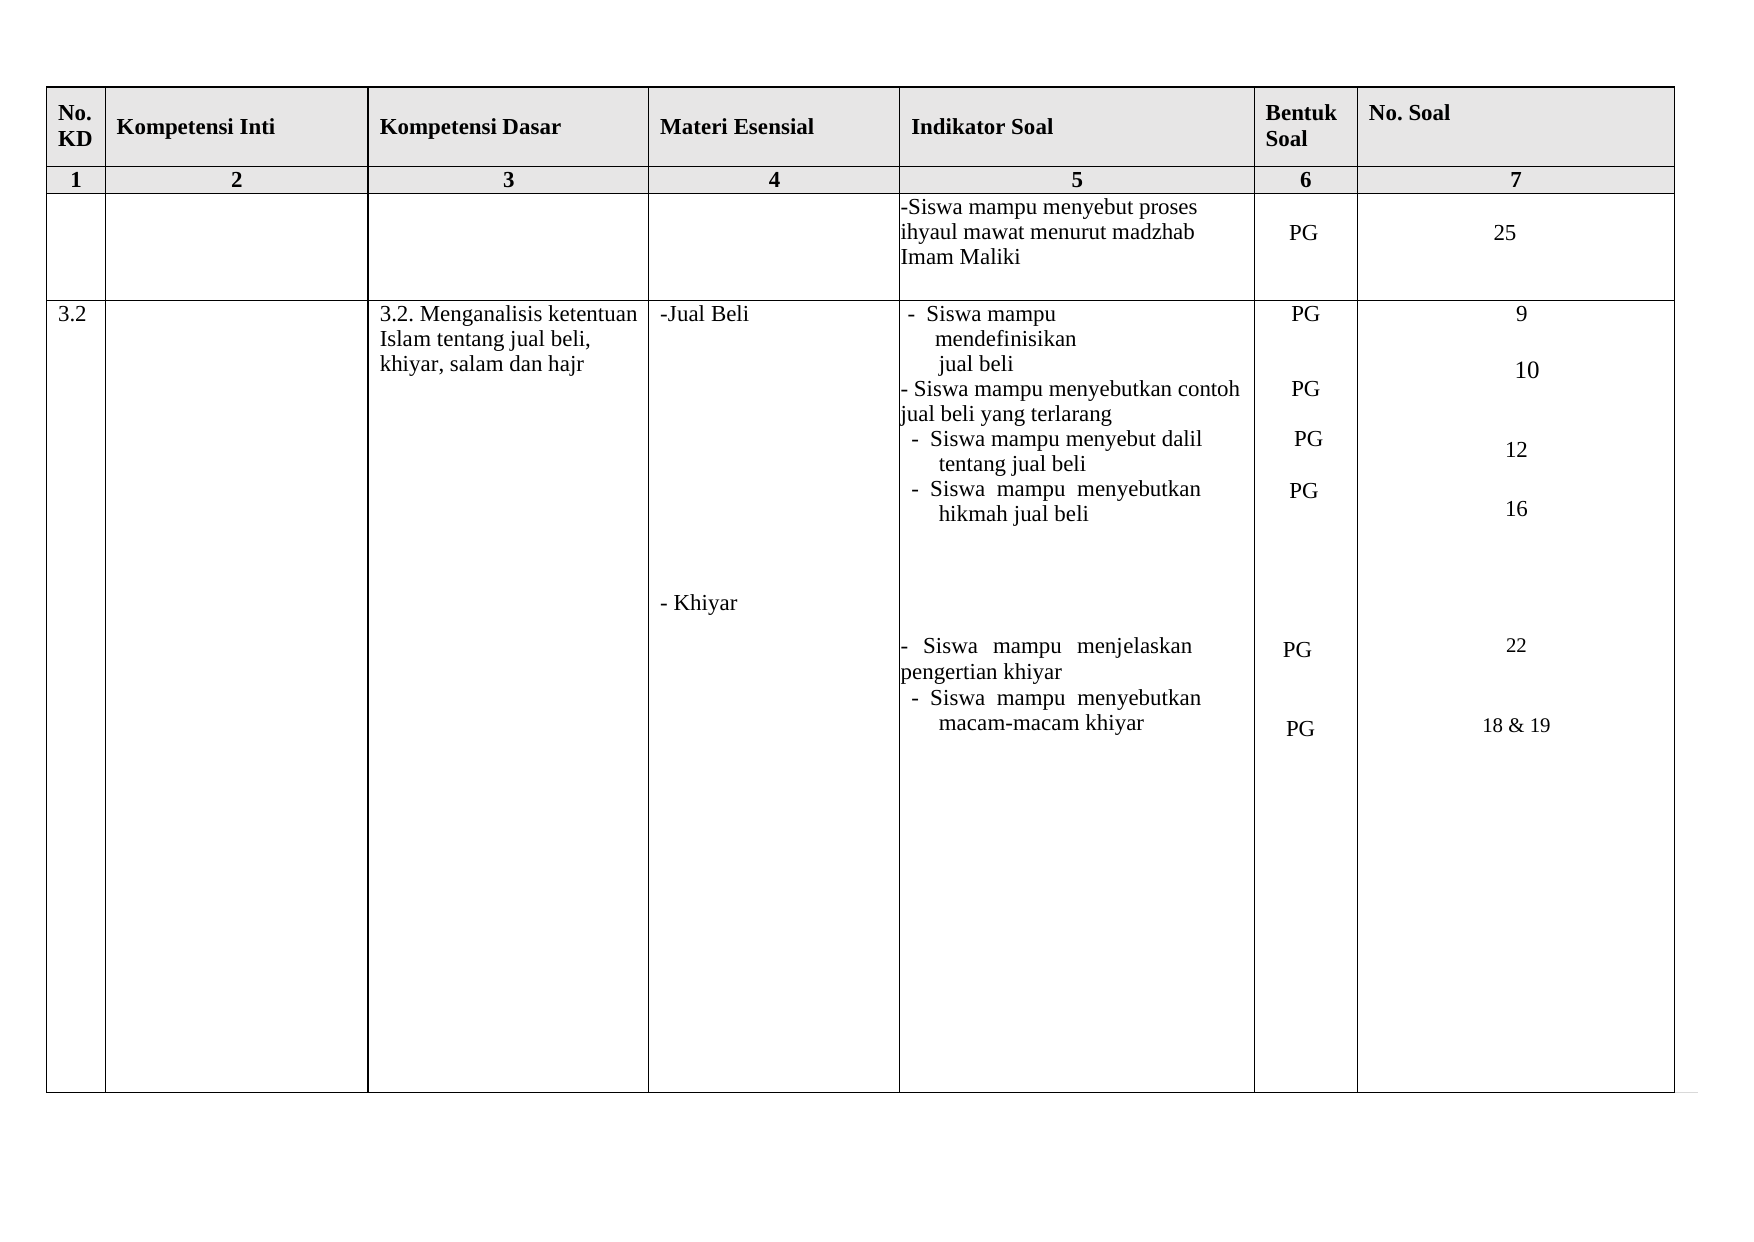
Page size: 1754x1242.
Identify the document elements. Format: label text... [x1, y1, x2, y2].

table_cell PG PG PG PG PG PG [1255, 301, 1357, 1092]
table_cell 9 10 12 16 22 18 & 19 [1358, 301, 1674, 1092]
table_cell 3 [369, 167, 648, 193]
table_cell 5 [900, 167, 1254, 193]
table_cell 2 [106, 167, 367, 193]
table_cell -Jual Beli - Khiyar [649, 301, 899, 1092]
table_cell 1 [47, 167, 105, 193]
table_cell 4 [649, 167, 899, 193]
table_header Materi Esensial [649, 88, 899, 166]
table_cell 3.2. Menganalisis ketentuan Islam tentang jual beli, khiyar, salam dan hajr [369, 301, 648, 1092]
table_cell 7 [1358, 167, 1674, 193]
table_header Kompetensi Inti [106, 88, 367, 166]
table_cell [649, 194, 899, 300]
table_cell [47, 194, 105, 300]
table_header Kompetensi Dasar [369, 88, 648, 166]
table_cell [106, 194, 367, 300]
table_cell -Siswa mampu menyebut proses ihyaul mawat menurut madzhab Imam Maliki [900, 194, 1254, 300]
table_cell 25 [1358, 194, 1674, 300]
table_cell 6 [1255, 167, 1357, 193]
table_header Bentuk Soal [1255, 88, 1357, 166]
table_cell 3.2 [47, 301, 105, 1092]
table_cell PG [1255, 194, 1357, 300]
table_header No. KD [47, 88, 105, 166]
table_header Indikator Soal [900, 88, 1254, 166]
table_cell - Siswa mampu mendefinisikan jual beli - Siswa mampu menyebutkan contoh jual beli yang terlarang - Siswa mampu menyebut dalil tentang jual beli - Siswa mampu menyebutkan hikmah jual beli - Siswa mampu menjelaskan pengertian khiyar - Siswa mampu menyebutkan macam-macam khiyar [900, 301, 1254, 1092]
table_cell [106, 301, 367, 1092]
table_cell [369, 194, 648, 300]
table_header No. Soal [1358, 88, 1674, 166]
